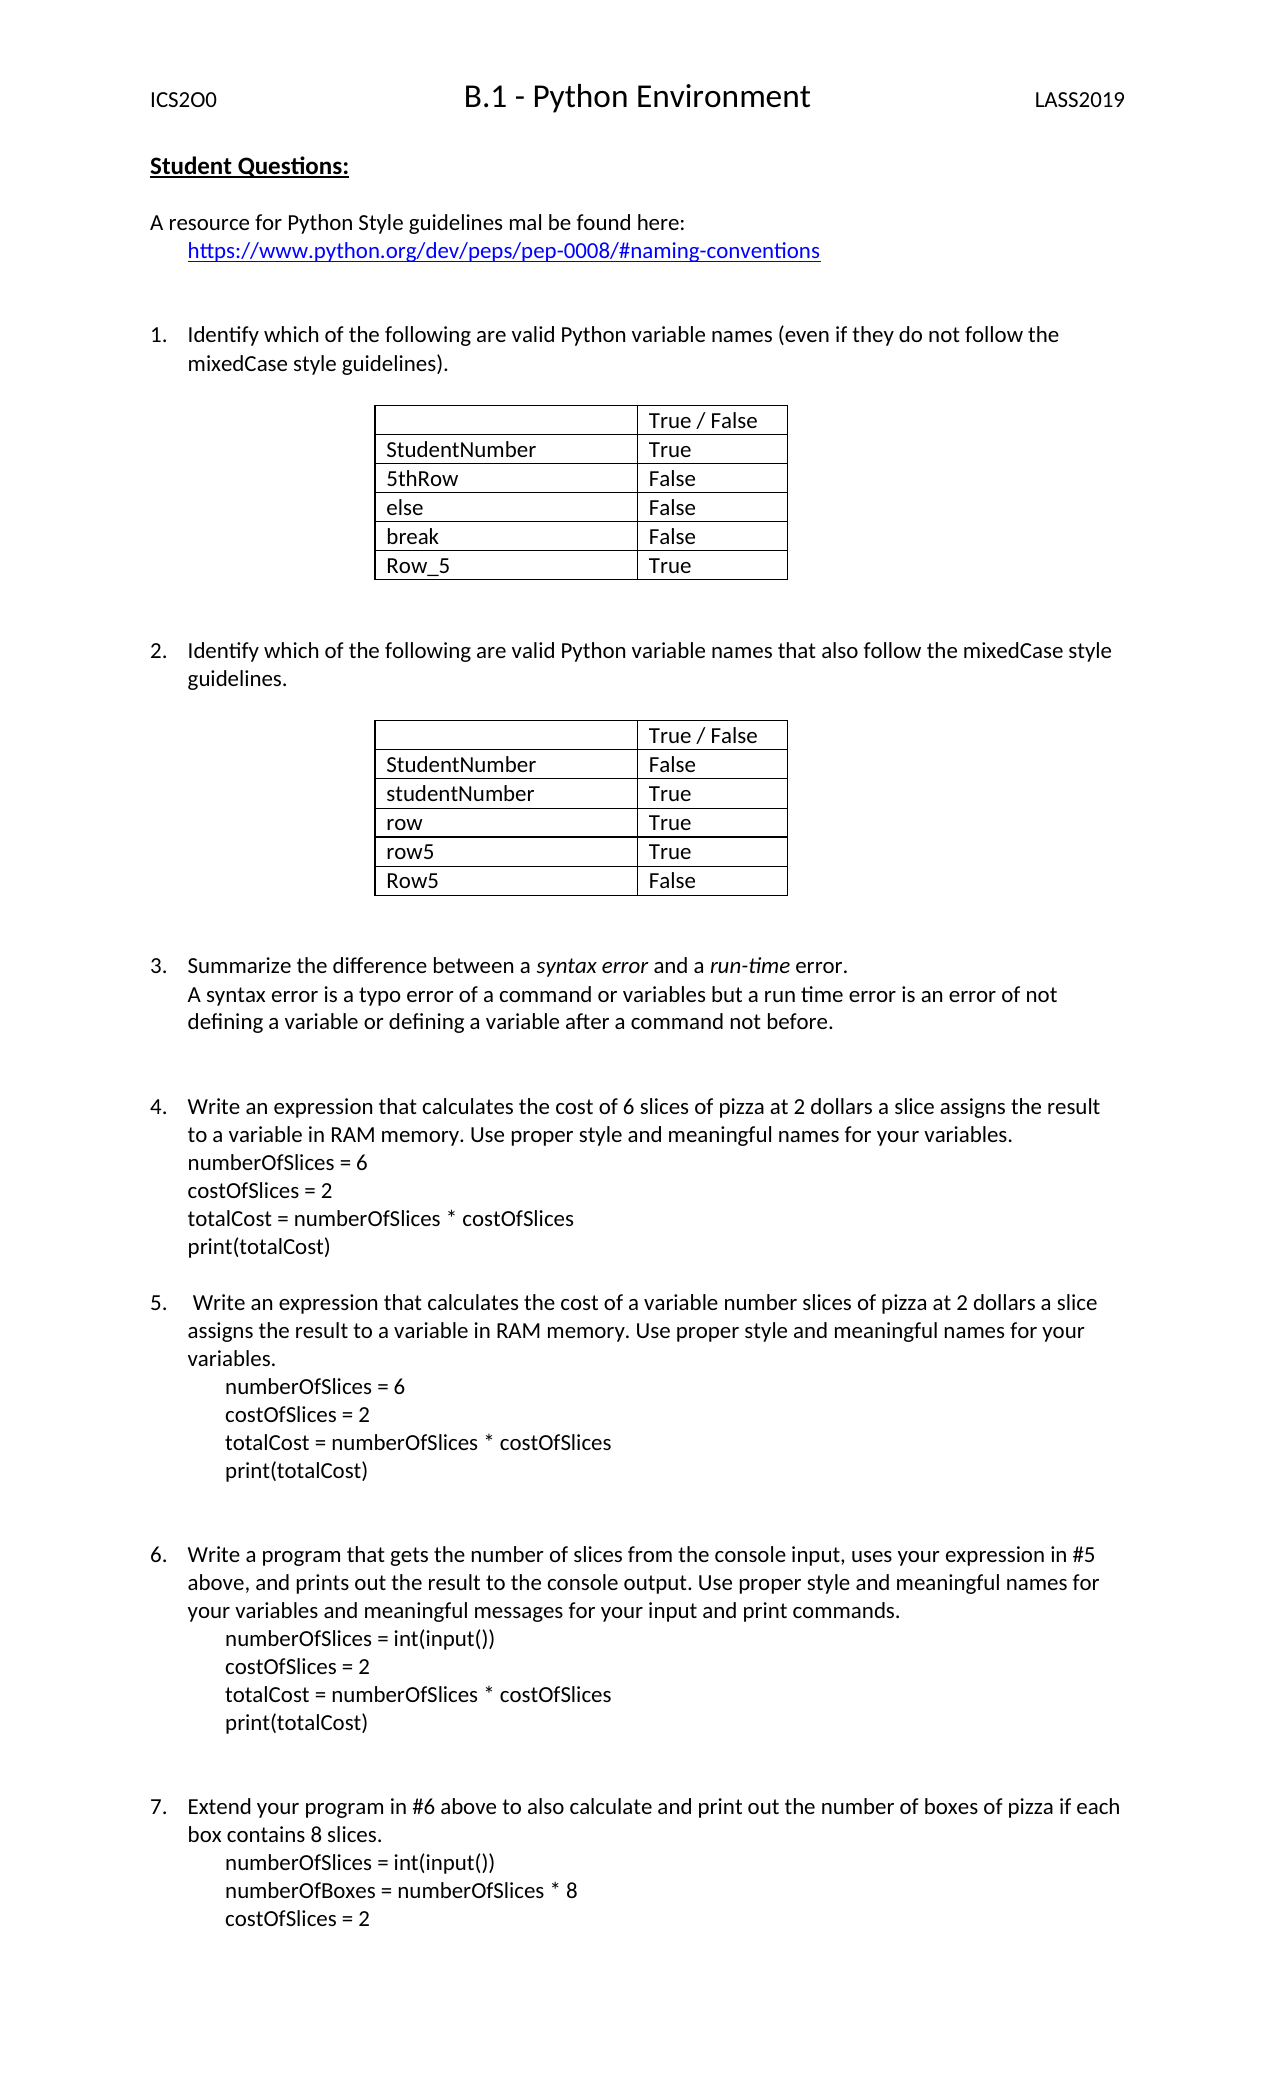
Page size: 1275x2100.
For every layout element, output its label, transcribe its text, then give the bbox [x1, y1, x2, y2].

text print(totalCost) [187, 1232, 1125, 1260]
text numberOfSlices = 6 [225, 1372, 1125, 1400]
table_cell Row_5 [376, 551, 637, 579]
text print(totalCost) [225, 1708, 1125, 1736]
text print(totalCost) [225, 1456, 1125, 1484]
list Extend your program in #6 above to also calculate and print out the number of boxes of pizza if each box contains 8 slices. [150, 1792, 1125, 1848]
table_cell break [376, 522, 637, 550]
text numberOfBoxes = numberOfSlices * 8 [187, 1876, 1125, 1904]
table_cell True [638, 809, 787, 836]
table_cell row5 [376, 838, 637, 866]
text numberOfSlices = int(input()) [225, 1624, 1125, 1652]
list Write a program that gets the number of slices from the console input, uses your expression in #5 above, and prints out the result to the console output. Use proper style and meaningful names for your variables and meaningful messages for your input and print commands. [150, 1540, 1125, 1624]
table_cell StudentNumber [376, 750, 637, 778]
table_cell row [376, 809, 637, 836]
text totalCost = numberOfSlices * costOfSlices [225, 1428, 1125, 1456]
table_cell False [638, 750, 787, 778]
list Identify which of the following are valid Python variable names (even if they do not follow the mixedCase style guidelines). [150, 321, 1125, 405]
table_cell False [638, 522, 787, 550]
text A resource for Python Style guidelines mal be found here: [150, 208, 1125, 237]
table_header [376, 721, 637, 749]
text totalCost = numberOfSlices * costOfSlices [225, 1680, 1125, 1708]
table_header True / False [638, 721, 787, 749]
table_cell True [638, 435, 787, 463]
table_cell 5thRow [376, 464, 637, 492]
table_header [376, 406, 637, 434]
list Identify which of the following are valid Python variable names that also follow the mixedCase style guidelines. [150, 636, 1125, 692]
table_cell False [638, 493, 787, 521]
text costOfSlices = 2 [225, 1400, 1125, 1428]
table_cell False [638, 867, 787, 894]
table_cell studentNumber [376, 779, 637, 807]
text numberOfSlices = int(input()) [225, 1848, 1125, 1876]
text https://www.python.org/dev/peps/pep-0008/#naming-conventions [187, 237, 1125, 264]
table_header True / False [638, 406, 787, 434]
table_cell Row5 [376, 867, 637, 894]
table_cell else [376, 493, 637, 521]
text Student Questions: [150, 150, 1125, 181]
text costOfSlices = 2 [187, 1904, 1125, 1932]
table_cell True [638, 838, 787, 866]
text costOfSlices = 2 [187, 1176, 1125, 1204]
text A syntax error is a typo error of a command or variables but a run time error is an error of not defining a variable or defining a variable after a command not before. [187, 980, 1125, 1036]
text totalCost = numberOfSlices * costOfSlices [187, 1204, 1125, 1232]
text numberOfSlices = 6 [187, 1148, 1125, 1176]
list Write an expression that calculates the cost of a variable number slices of pizza at 2 dollars a slice assigns the result to a variable in RAM memory. Use proper style and meaningful names for your variables. [150, 1288, 1125, 1372]
list Summarize the difference between a syntax error and a run-time error. [150, 952, 1125, 980]
text costOfSlices = 2 [187, 1652, 1125, 1680]
table_cell StudentNumber [376, 435, 637, 463]
table_cell True [638, 551, 787, 579]
table_cell False [638, 464, 787, 492]
table_cell True [638, 779, 787, 807]
list Write an expression that calculates the cost of 6 slices of pizza at 2 dollars a slice assigns the result to a variable in RAM memory. Use proper style and meaningful names for your variables. [150, 1092, 1125, 1148]
